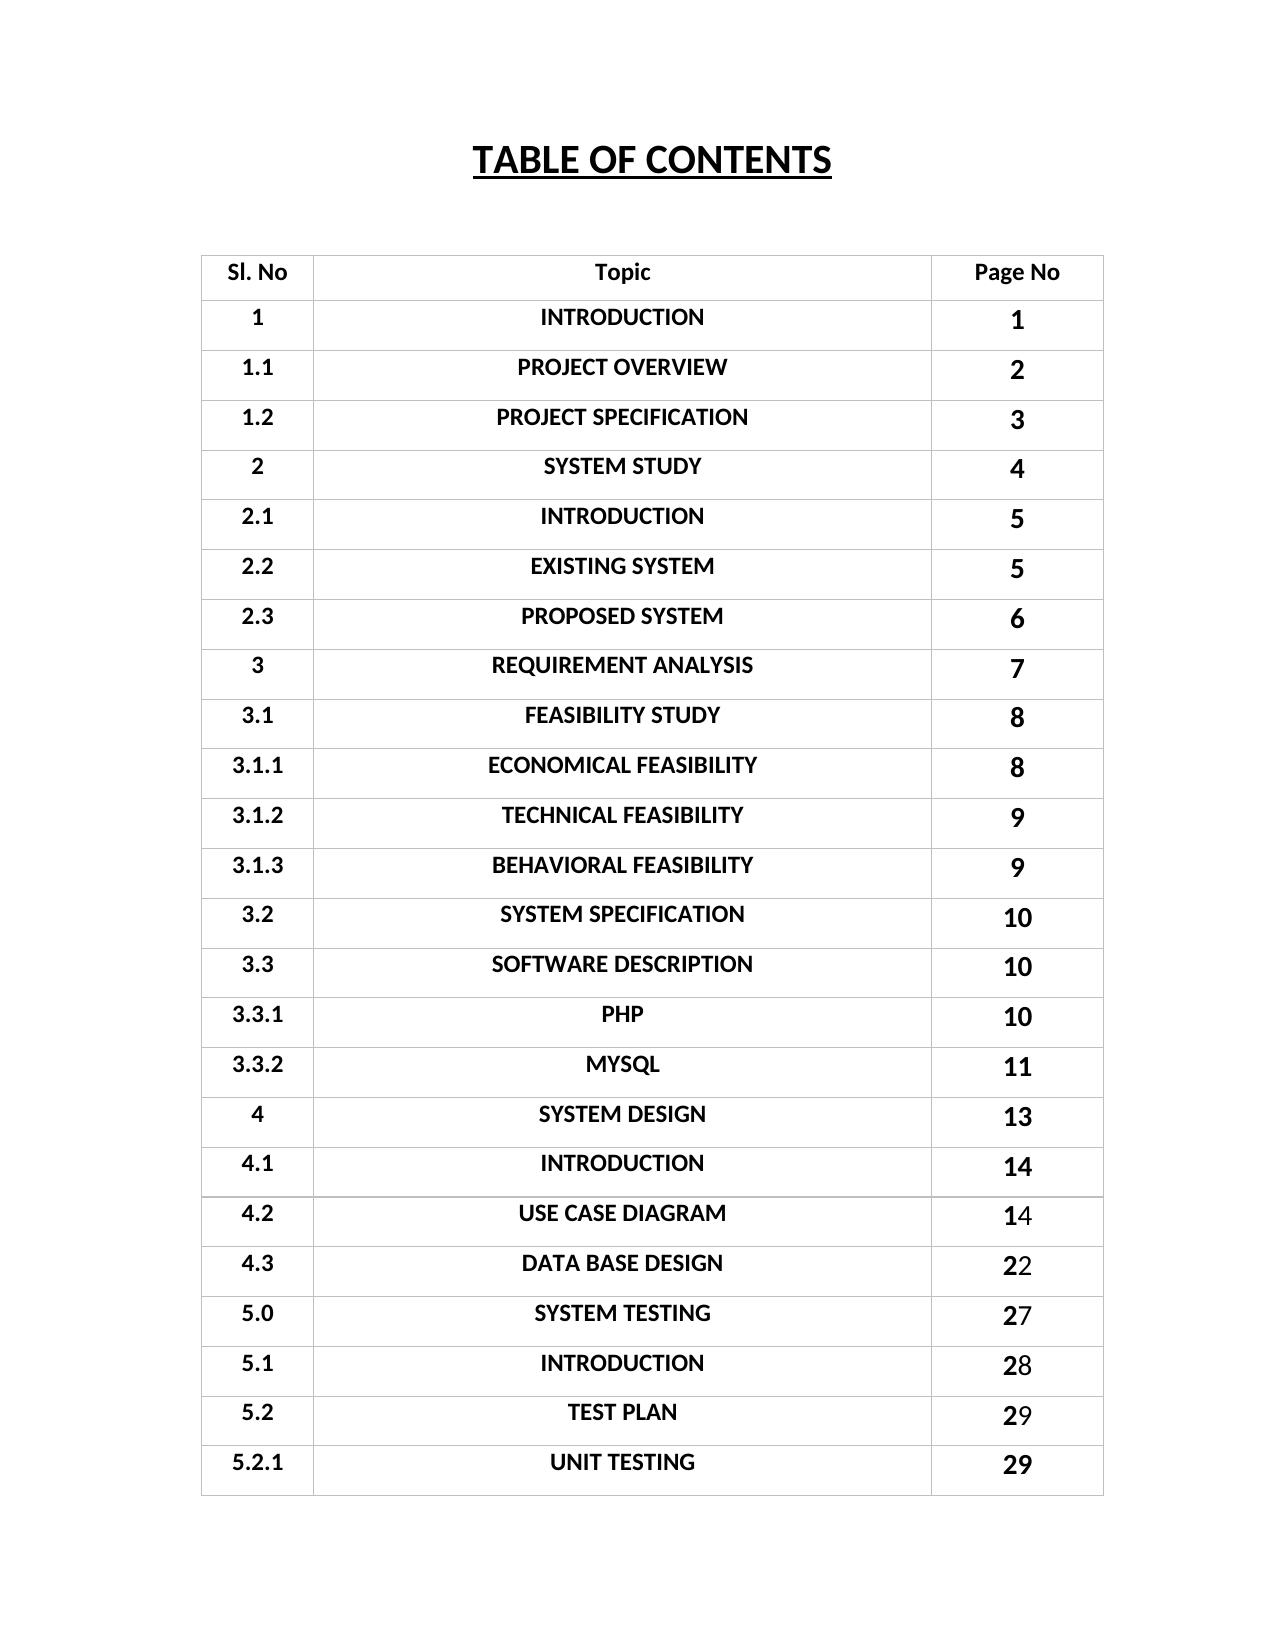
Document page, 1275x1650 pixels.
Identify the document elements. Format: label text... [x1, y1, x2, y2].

table_cell 1.1 [202, 351, 313, 400]
table_cell 4.3 [202, 1247, 313, 1296]
table_cell REQUIREMENT ANALYSIS [314, 650, 931, 698]
table_header Sl. No [202, 256, 313, 300]
table_cell 4.1 [202, 1148, 313, 1196]
table_cell 14 [932, 1198, 1103, 1246]
table_cell 3.3.2 [202, 1048, 313, 1097]
table_cell 10 [932, 899, 1103, 947]
table_cell 1 [932, 301, 1103, 350]
table_cell 6 [932, 600, 1103, 649]
table_cell FEASIBILITY STUDY [314, 700, 931, 748]
table_cell TECHNICAL FEASIBILITY [314, 799, 931, 848]
table_cell 3.1 [202, 700, 313, 748]
table_cell 3 [932, 401, 1103, 449]
table_cell 2.2 [202, 550, 313, 599]
table_cell PHP [314, 998, 931, 1047]
table_cell 4 [202, 1098, 313, 1147]
table_cell 3.1.2 [202, 799, 313, 848]
table_cell 2 [932, 351, 1103, 400]
table_cell ECONOMICAL FEASIBILITY [314, 749, 931, 798]
table_cell 9 [932, 799, 1103, 848]
table_cell 3.3 [202, 949, 313, 997]
table_cell 10 [932, 998, 1103, 1047]
table_cell PROJECT OVERVIEW [314, 351, 931, 400]
table_cell 8 [932, 749, 1103, 798]
table_cell 5.1 [202, 1347, 313, 1396]
table_cell 22 [932, 1247, 1103, 1296]
table_cell 5.2 [202, 1397, 313, 1445]
table_cell PROJECT SPECIFICATION [314, 401, 931, 449]
table_cell 2 [202, 451, 313, 499]
table_cell 1.2 [202, 401, 313, 449]
table_cell SYSTEM DESIGN [314, 1098, 931, 1147]
table_cell BEHAVIORAL FEASIBILITY [314, 849, 931, 898]
table_cell 4 [932, 451, 1103, 499]
table_cell EXISTING SYSTEM [314, 550, 931, 599]
table_cell 7 [932, 650, 1103, 698]
table_cell 3.1.3 [202, 849, 313, 898]
table_cell 9 [932, 849, 1103, 898]
table_cell PROPOSED SYSTEM [314, 600, 931, 649]
table_cell MYSQL [314, 1048, 931, 1097]
table_cell 3 [202, 650, 313, 698]
table_cell 28 [932, 1347, 1103, 1396]
table_header Topic [314, 256, 931, 300]
table_cell DATA BASE DESIGN [314, 1247, 931, 1296]
table_cell 3.1.1 [202, 749, 313, 798]
table_cell 1 [202, 301, 313, 350]
table_cell 5 [932, 500, 1103, 549]
table_cell INTRODUCTION [314, 1347, 931, 1396]
table_cell 4.2 [202, 1198, 313, 1246]
table_cell SYSTEM TESTING [314, 1297, 931, 1346]
table_cell 2.1 [202, 500, 313, 549]
table_cell SOFTWARE DESCRIPTION [314, 949, 931, 997]
table_cell 10 [932, 949, 1103, 997]
text TABLE OF CONTENTS [177, 133, 1127, 184]
table_cell INTRODUCTION [314, 1148, 931, 1196]
table_cell 11 [932, 1048, 1103, 1097]
table_cell 27 [932, 1297, 1103, 1346]
table_cell 8 [932, 700, 1103, 748]
table_header Page No [932, 256, 1103, 300]
table_cell 2.3 [202, 600, 313, 649]
table_cell 29 [932, 1397, 1103, 1445]
table_cell INTRODUCTION [314, 301, 931, 350]
table_cell 3.2 [202, 899, 313, 947]
table_cell 14 [932, 1148, 1103, 1196]
table_cell USE CASE DIAGRAM [314, 1198, 931, 1246]
table_cell 3.3.1 [202, 998, 313, 1047]
table_cell SYSTEM SPECIFICATION [314, 899, 931, 947]
table_cell 5.0 [202, 1297, 313, 1346]
table_cell UNIT TESTING [314, 1446, 931, 1495]
table_cell SYSTEM STUDY [314, 451, 931, 499]
table_cell 5.2.1 [202, 1446, 313, 1495]
table_cell 5 [932, 550, 1103, 599]
table_cell 29 [932, 1446, 1103, 1495]
table_cell 13 [932, 1098, 1103, 1147]
table_cell TEST PLAN [314, 1397, 931, 1445]
table_cell INTRODUCTION [314, 500, 931, 549]
